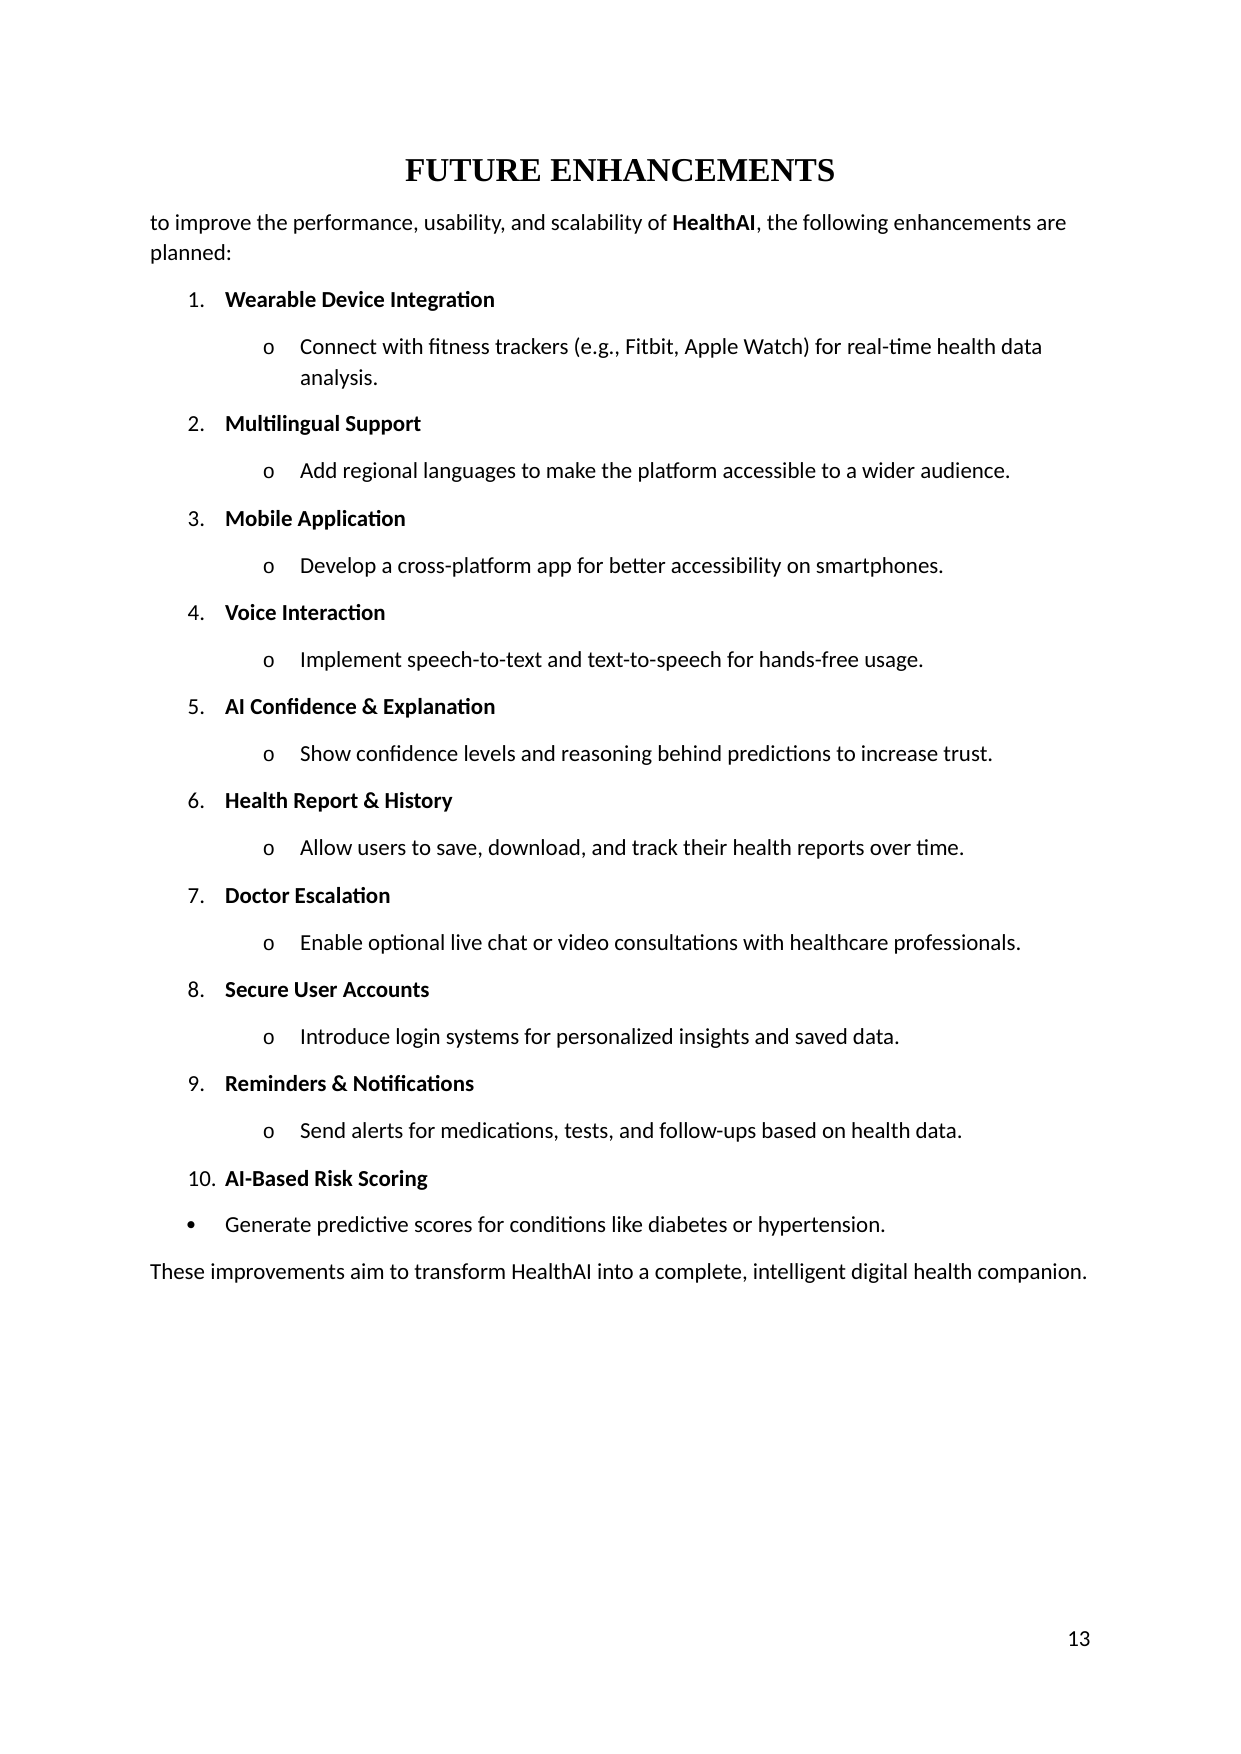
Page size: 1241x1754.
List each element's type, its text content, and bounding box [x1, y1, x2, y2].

list Wearable Device Integration [187, 285, 1090, 313]
list Secure User Accounts [187, 975, 1090, 1003]
list AI Confidence & Explanation [187, 692, 1090, 720]
list Health Report & History [187, 787, 1090, 815]
list Generate predictive scores for conditions like diabetes or hypertension. [187, 1211, 1090, 1239]
list Show confidence levels and reasoning behind predictions to increase trust. [262, 739, 1090, 768]
text These improvements aim to transform HealthAI into a complete, intelligent digital health companion. [150, 1257, 1090, 1286]
list Connect with fitness trackers (e.g., Fitbit, Apple Watch) for real-time health data analysis. [262, 332, 1090, 391]
list Send alerts for medications, tests, and follow-ups based on health data. [262, 1116, 1090, 1145]
list Voice Interaction [187, 598, 1090, 626]
list Doctor Escalation [187, 881, 1090, 909]
list Develop a cross-platform app for better accessibility on smartphones. [262, 551, 1090, 579]
list Reminders & Notifications [187, 1069, 1090, 1097]
list AI-Based Risk Scoring [187, 1164, 1090, 1192]
text FUTURE ENHANCEMENTS [150, 150, 1090, 188]
list Add regional languages to make the platform accessible to a wider audience. [262, 456, 1090, 485]
list Enable optional live chat or video consultations with healthcare professionals. [262, 928, 1090, 956]
list Introduce login systems for personalized insights and saved data. [262, 1022, 1090, 1051]
list Mobile Application [187, 504, 1090, 532]
list Multilingual Support [187, 409, 1090, 438]
list Implement speech-to-text and text-to-speech for hands-free usage. [262, 645, 1090, 673]
list Allow users to save, download, and track their health reports over time. [262, 833, 1090, 862]
text to improve the performance, usability, and scalability of HealthAI, the following enhancements are planned: [150, 208, 1090, 266]
